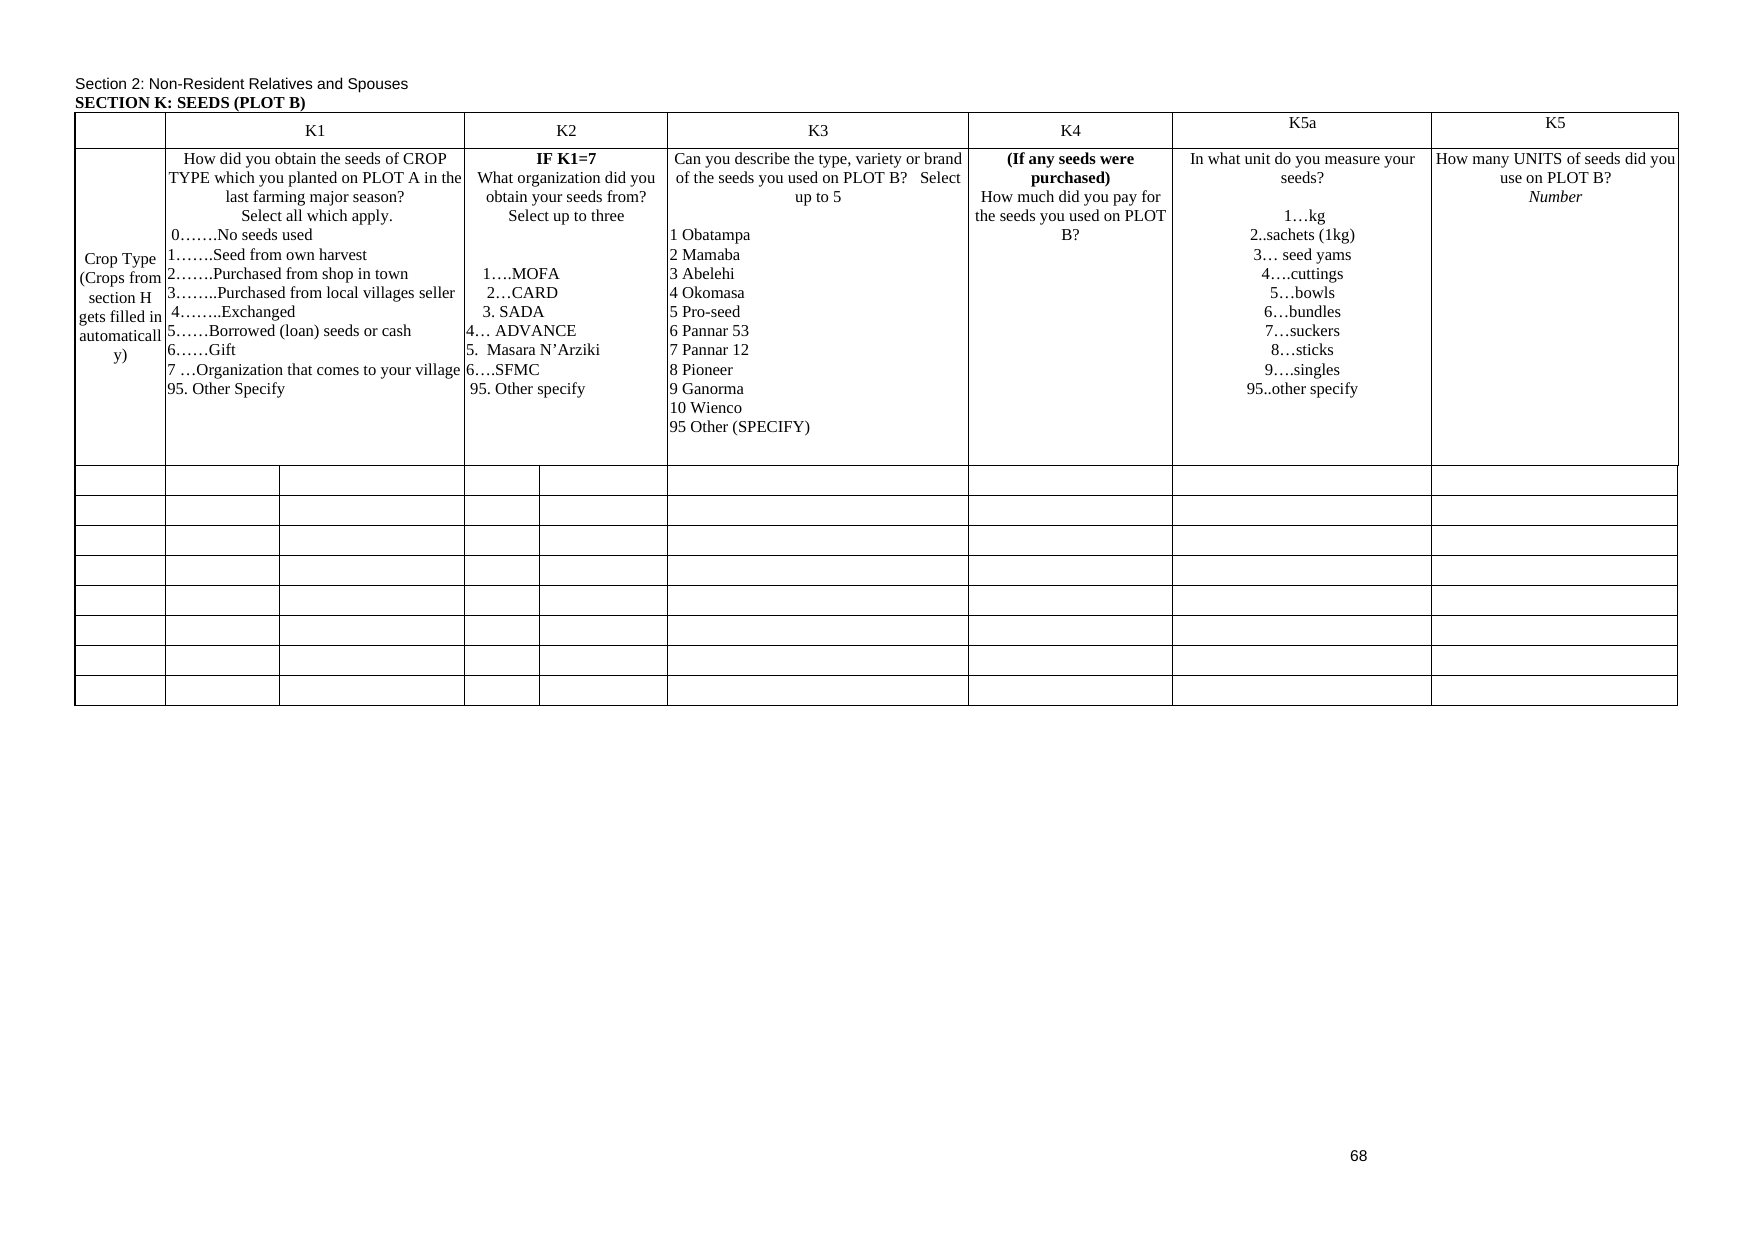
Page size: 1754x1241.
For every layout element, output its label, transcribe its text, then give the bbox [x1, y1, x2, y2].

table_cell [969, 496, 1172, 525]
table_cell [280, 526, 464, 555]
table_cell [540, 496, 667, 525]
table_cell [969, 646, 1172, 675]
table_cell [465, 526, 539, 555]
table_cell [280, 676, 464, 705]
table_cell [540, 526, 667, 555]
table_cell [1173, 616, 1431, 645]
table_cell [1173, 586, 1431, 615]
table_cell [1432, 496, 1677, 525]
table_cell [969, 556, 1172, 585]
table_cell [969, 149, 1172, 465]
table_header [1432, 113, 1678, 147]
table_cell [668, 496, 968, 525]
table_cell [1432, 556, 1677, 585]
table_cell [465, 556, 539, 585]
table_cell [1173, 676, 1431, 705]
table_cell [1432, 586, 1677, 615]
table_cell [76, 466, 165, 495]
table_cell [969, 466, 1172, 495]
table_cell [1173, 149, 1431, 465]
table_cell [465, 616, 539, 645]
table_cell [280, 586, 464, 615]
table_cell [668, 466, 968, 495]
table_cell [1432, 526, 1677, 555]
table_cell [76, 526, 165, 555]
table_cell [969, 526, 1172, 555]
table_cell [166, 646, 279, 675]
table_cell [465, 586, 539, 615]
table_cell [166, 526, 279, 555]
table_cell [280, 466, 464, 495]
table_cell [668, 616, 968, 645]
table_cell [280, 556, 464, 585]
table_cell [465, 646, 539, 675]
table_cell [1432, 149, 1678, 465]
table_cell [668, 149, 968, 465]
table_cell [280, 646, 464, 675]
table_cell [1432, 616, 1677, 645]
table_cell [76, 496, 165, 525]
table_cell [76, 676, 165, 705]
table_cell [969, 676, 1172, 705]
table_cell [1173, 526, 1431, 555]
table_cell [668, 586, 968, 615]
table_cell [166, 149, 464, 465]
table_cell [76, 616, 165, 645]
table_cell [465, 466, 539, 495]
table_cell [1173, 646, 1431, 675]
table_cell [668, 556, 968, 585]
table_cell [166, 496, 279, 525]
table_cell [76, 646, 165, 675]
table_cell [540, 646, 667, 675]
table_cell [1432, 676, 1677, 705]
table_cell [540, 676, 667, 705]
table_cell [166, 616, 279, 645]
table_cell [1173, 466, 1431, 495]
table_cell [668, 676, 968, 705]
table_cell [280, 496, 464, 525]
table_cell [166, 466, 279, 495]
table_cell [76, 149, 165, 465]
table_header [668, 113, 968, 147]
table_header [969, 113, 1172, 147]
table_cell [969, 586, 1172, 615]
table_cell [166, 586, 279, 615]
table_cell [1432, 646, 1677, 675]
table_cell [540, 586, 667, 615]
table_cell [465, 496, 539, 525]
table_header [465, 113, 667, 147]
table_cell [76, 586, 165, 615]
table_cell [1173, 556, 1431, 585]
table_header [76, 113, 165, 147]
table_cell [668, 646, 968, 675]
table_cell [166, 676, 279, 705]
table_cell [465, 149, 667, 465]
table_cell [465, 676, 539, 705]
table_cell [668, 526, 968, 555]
text SECTION K: SEEDS (PLOT B) [75, 93, 1679, 112]
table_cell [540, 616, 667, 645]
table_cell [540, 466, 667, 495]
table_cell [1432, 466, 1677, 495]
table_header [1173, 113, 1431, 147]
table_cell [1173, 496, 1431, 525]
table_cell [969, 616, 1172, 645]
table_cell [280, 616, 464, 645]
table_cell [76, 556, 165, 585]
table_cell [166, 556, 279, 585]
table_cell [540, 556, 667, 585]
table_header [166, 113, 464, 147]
